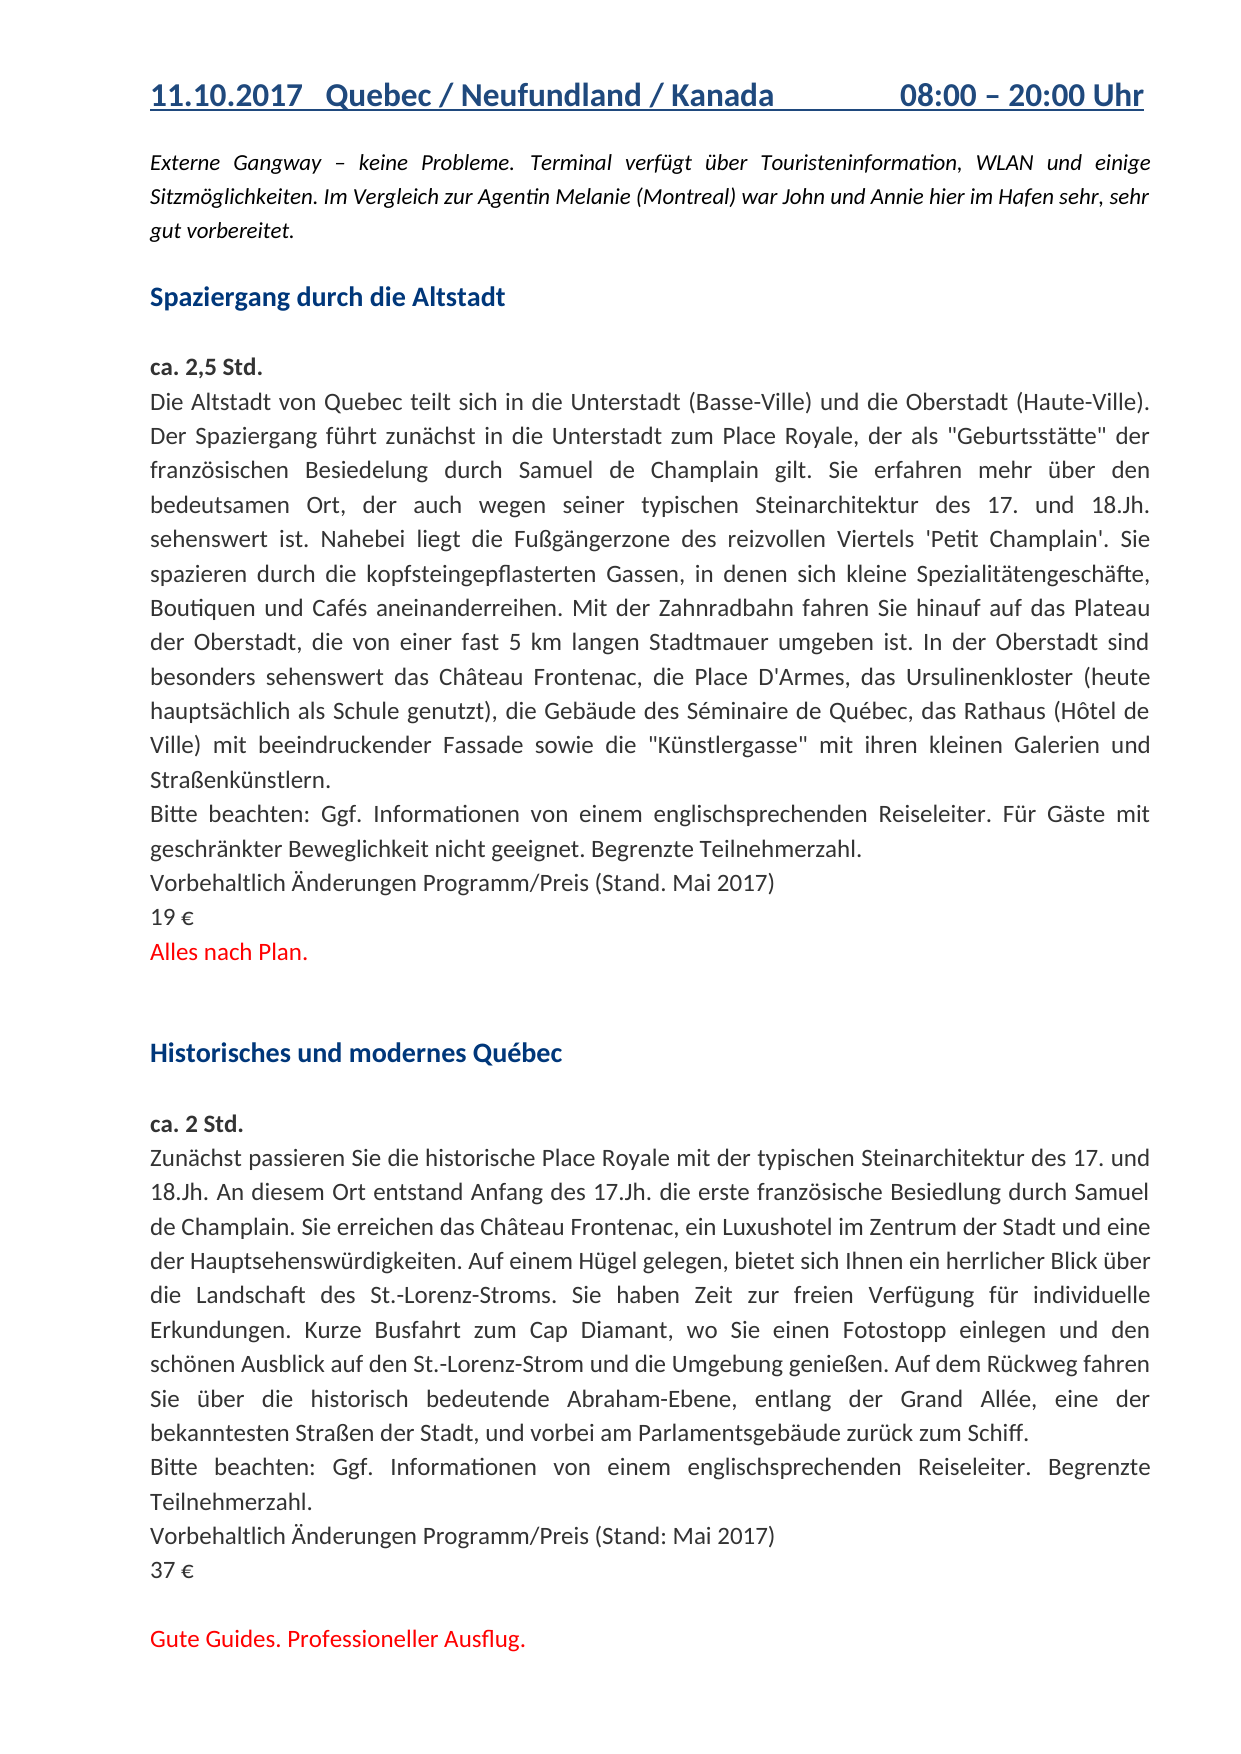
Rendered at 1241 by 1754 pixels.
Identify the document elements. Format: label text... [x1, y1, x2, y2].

text ca. 2 Std. [150, 1104, 1152, 1138]
text Vorbehaltlich Änderungen Programm/Preis (Stand. Mai 2017) [150, 863, 1152, 898]
text 19 € [150, 898, 1152, 932]
text Zunächst passieren Sie die historische Place Royale mit der typischen Steinarchitektur des 17. und 18.Jh. An diesem Ort entstand Anfang des 17.Jh. die erste französische Besiedlung durch Samuel de Champlain. Sie erreichen das Château Frontenac, ein Luxushotel im Zentrum der Stadt und eine der Hauptsehenswürdigkeiten. Auf einem Hügel gelegen, bietet sich Ihnen ein herrlicher Blick über die Landschaft des St.-Lorenz-Stroms. Sie haben Zeit zur freien Verfügung für individuelle Erkundungen. Kurze Busfahrt zum Cap Diamant, wo Sie einen Fotostopp einlegen und den schönen Ausblick auf den St.-Lorenz-Strom und die Umgebung genießen. Auf dem Rückweg fahren Sie über die historisch bedeutende Abraham-Ebene, entlang der Grand Allée, eine der bekanntesten Straßen der Stadt, und vorbei am Parlamentsgebäude zurück zum Schiff. [150, 1138, 1152, 1448]
text Vorbehaltlich Änderungen Programm/Preis (Stand: Mai 2017) [150, 1516, 1152, 1551]
text Spaziergang durch die Altstadt [150, 279, 1152, 313]
text Externe Gangway – keine Probleme. Terminal verfügt über Touristeninformation, WLAN und einige Sitzmöglichkeiten. Im Vergleich zur Agentin Melanie (Montreal) war John und Annie hier im Hafen sehr, sehr gut vorbereitet. [150, 141, 1152, 244]
text 11.10.2017 Quebec / Neufundland / Kanada 08:00 – 20:00 Uhr [150, 74, 1154, 114]
text Gute Guides. Professioneller Ausflug. [150, 1619, 1152, 1654]
text Alles nach Plan. [150, 932, 1152, 966]
text Bitte beachten: Ggf. Informationen von einem englischsprechenden Reiseleiter. Begrenzte Teilnehmerzahl. [150, 1448, 1152, 1516]
text ca. 2,5 Std. [150, 348, 1152, 382]
text Die Altstadt von Quebec teilt sich in die Unterstadt (Basse-Ville) und die Oberstadt (Haute-Ville). Der Spaziergang führt zunächst in die Unterstadt zum Place Royale, der als "Geburtsstätte" der französischen Besiedelung durch Samuel de Champlain gilt. Sie erfahren mehr über den bedeutsamen Ort, der auch wegen seiner typischen Steinarchitektur des 17. und 18.Jh. sehenswert ist. Nahebei liegt die Fußgängerzone des reizvollen Viertels 'Petit Champlain'. Sie spazieren durch die kopfsteingepflasterten Gassen, in denen sich kleine Spezialitätengeschäfte, Boutiquen und Cafés aneinanderreihen. Mit der Zahnradbahn fahren Sie hinauf auf das Plateau der Oberstadt, die von einer fast 5 km langen Stadtmauer umgeben ist. In der Oberstadt sind besonders sehenswert das Château Frontenac, die Place D'Armes, das Ursulinenkloster (heute hauptsächlich als Schule genutzt), die Gebäude des Séminaire de Québec, das Rathaus (Hôtel de Ville) mit beeindruckender Fassade sowie die "Künstlergasse" mit ihren kleinen Galerien und Straßenkünstlern. [150, 382, 1152, 794]
text 37 € [150, 1551, 1152, 1585]
text Bitte beachten: Ggf. Informationen von einem englischsprechenden Reiseleiter. Für Gäste mit geschränkter Beweglichkeit nicht geeignet. Begrenzte Teilnehmerzahl. [150, 794, 1152, 863]
text Historisches und modernes Québec [150, 1035, 1152, 1069]
